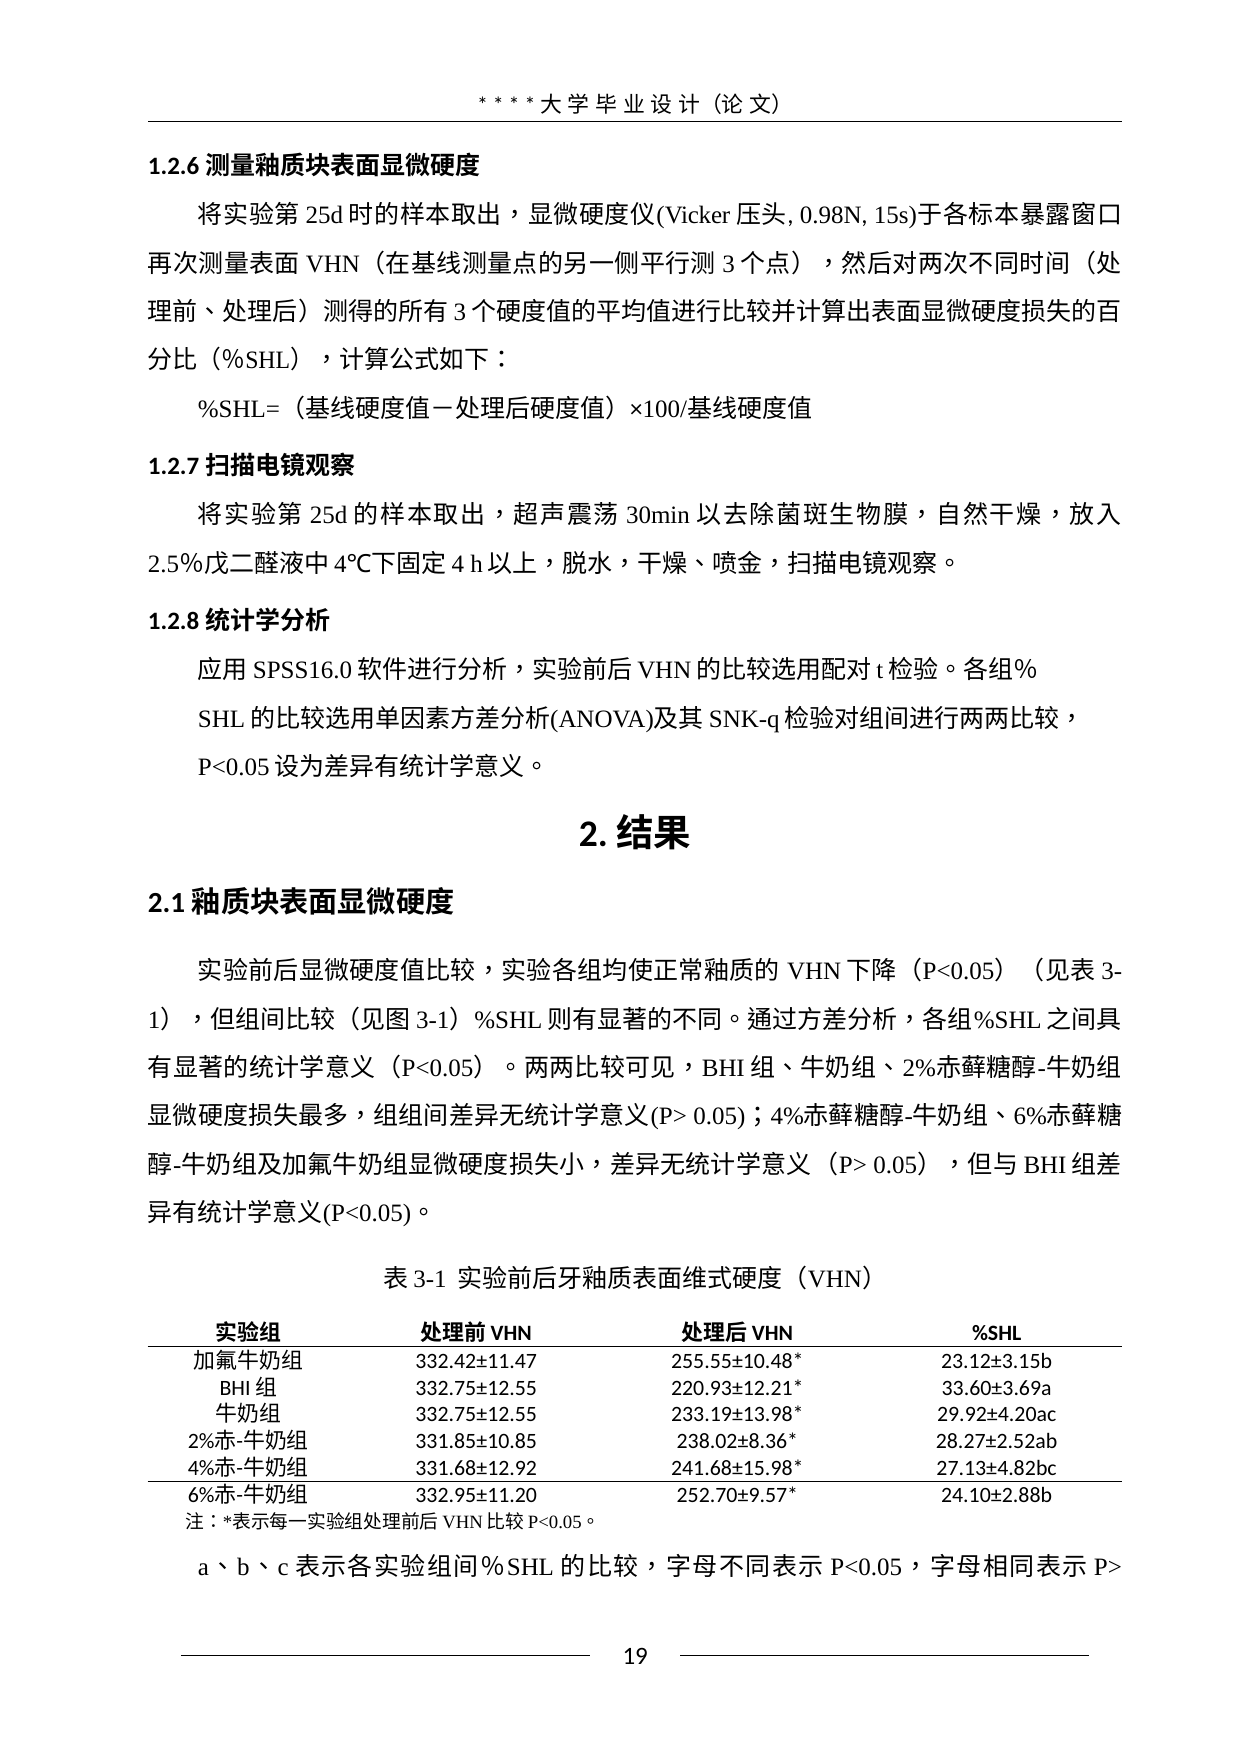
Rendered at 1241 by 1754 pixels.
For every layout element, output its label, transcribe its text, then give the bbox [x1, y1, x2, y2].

table_cell 27.13±4.82bc [871, 1454, 1122, 1481]
table_cell 23.12±3.15b [871, 1347, 1122, 1374]
text 将实验第25d时的样本取出，显微硬度仪(Vicker压头, 0.98N, 15s)于各标本暴露窗口再次测量表面VHN（在基线测量点的另一侧平行测3个点），然后对两次不同时间（处理前、处理后）测得的所有3个硬度值的平均值进行比较并计算出表面显微硬度损失的百分比（％SHL），计算公式如下： [148, 182, 1122, 375]
table_cell 加氟牛奶组 [148, 1347, 348, 1374]
table_header %SHL [871, 1320, 1122, 1346]
table_cell 牛奶组 [148, 1401, 348, 1427]
table_cell 6%赤-牛奶组 [148, 1482, 348, 1508]
table_cell 332.75±12.55 [348, 1401, 603, 1427]
table_header 实验组 [148, 1320, 348, 1346]
subtitle 1.2.7 扫描电镜观察 [148, 448, 1122, 482]
table_header 处理后VHN [604, 1320, 871, 1346]
text P<0.05设为差异有统计学意义。 [148, 733, 1122, 782]
text %SHL=（基线硬度值－处理后硬度值）×100/基线硬度值 [148, 375, 1122, 423]
table_cell 332.42±11.47 [348, 1347, 603, 1374]
table_cell 255.55±10.48* [604, 1347, 871, 1374]
text 实验前后显微硬度值比较，实验各组均使正常釉质的VHN下降（P<0.05）（见表3-1），但组间比较（见图3-1）%SHL则有显著的不同。通过方差分析，各组%SHL之间具有显著的统计学意义（P<0.05）。两两比较可见，BHI组、牛奶组、2%赤藓糖醇-牛奶组显微硬度损失最多，组组间差异无统计学意义(P> 0.05)；4%赤藓糖醇-牛奶组、6%赤藓糖醇-牛奶组及加氟牛奶组显微硬度损失小，差异无统计学意义（P> 0.05），但与BHI组差异有统计学意义(P<0.05)。 [148, 938, 1122, 1228]
table_cell 241.68±15.98* [604, 1454, 871, 1481]
text 应用SPSS16.0软件进行分析，实验前后VHN的比较选用配对t检验。各组％ [148, 637, 1122, 685]
table_cell 233.19±13.98* [604, 1401, 871, 1427]
table_cell 4%赤-牛奶组 [148, 1454, 348, 1481]
table_cell 238.02±8.36* [604, 1427, 871, 1454]
table_cell 29.92±4.20ac [871, 1401, 1122, 1427]
table_cell 220.93±12.21* [604, 1374, 871, 1401]
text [148, 1533, 1122, 1582]
table_cell 28.27±2.52ab [871, 1427, 1122, 1454]
table_cell 331.85±10.85 [348, 1427, 603, 1454]
text 表3-1 实验前后牙釉质表面维式硬度（VHN） [148, 1261, 1122, 1294]
subtitle 2.1 釉质块表面显微硬度 [148, 882, 1122, 921]
subtitle 1.2.6 测量釉质块表面显微硬度 [148, 148, 1122, 182]
text 注：*表示每一实验组处理前后VHN比较P<0.05。 [148, 1508, 1122, 1533]
table_cell 332.75±12.55 [348, 1374, 603, 1401]
table_header 处理前VHN [348, 1320, 603, 1346]
table_cell 24.10±2.88b [871, 1482, 1122, 1508]
table_cell 332.95±11.20 [348, 1482, 603, 1508]
table_cell BHI组 [148, 1374, 348, 1401]
text 将实验第25d的样本取出，超声震荡30min以去除菌斑生物膜，自然干燥，放入2.5％戊二醛液中4℃下固定4 h以上，脱水，干燥、喷金，扫描电镜观察。 [148, 482, 1122, 578]
table_cell 33.60±3.69a [871, 1374, 1122, 1401]
table_cell 252.70±9.57* [604, 1482, 871, 1508]
table_cell 2%赤-牛奶组 [148, 1427, 348, 1454]
subtitle 2. 结果 [148, 806, 1122, 858]
subtitle 1.2.8 统计学分析 [148, 602, 1122, 637]
table_cell 331.68±12.92 [348, 1454, 603, 1481]
text SHL的比较选用单因素方差分析(ANOVA)及其SNK-q检验对组间进行两两比较， [148, 685, 1122, 733]
